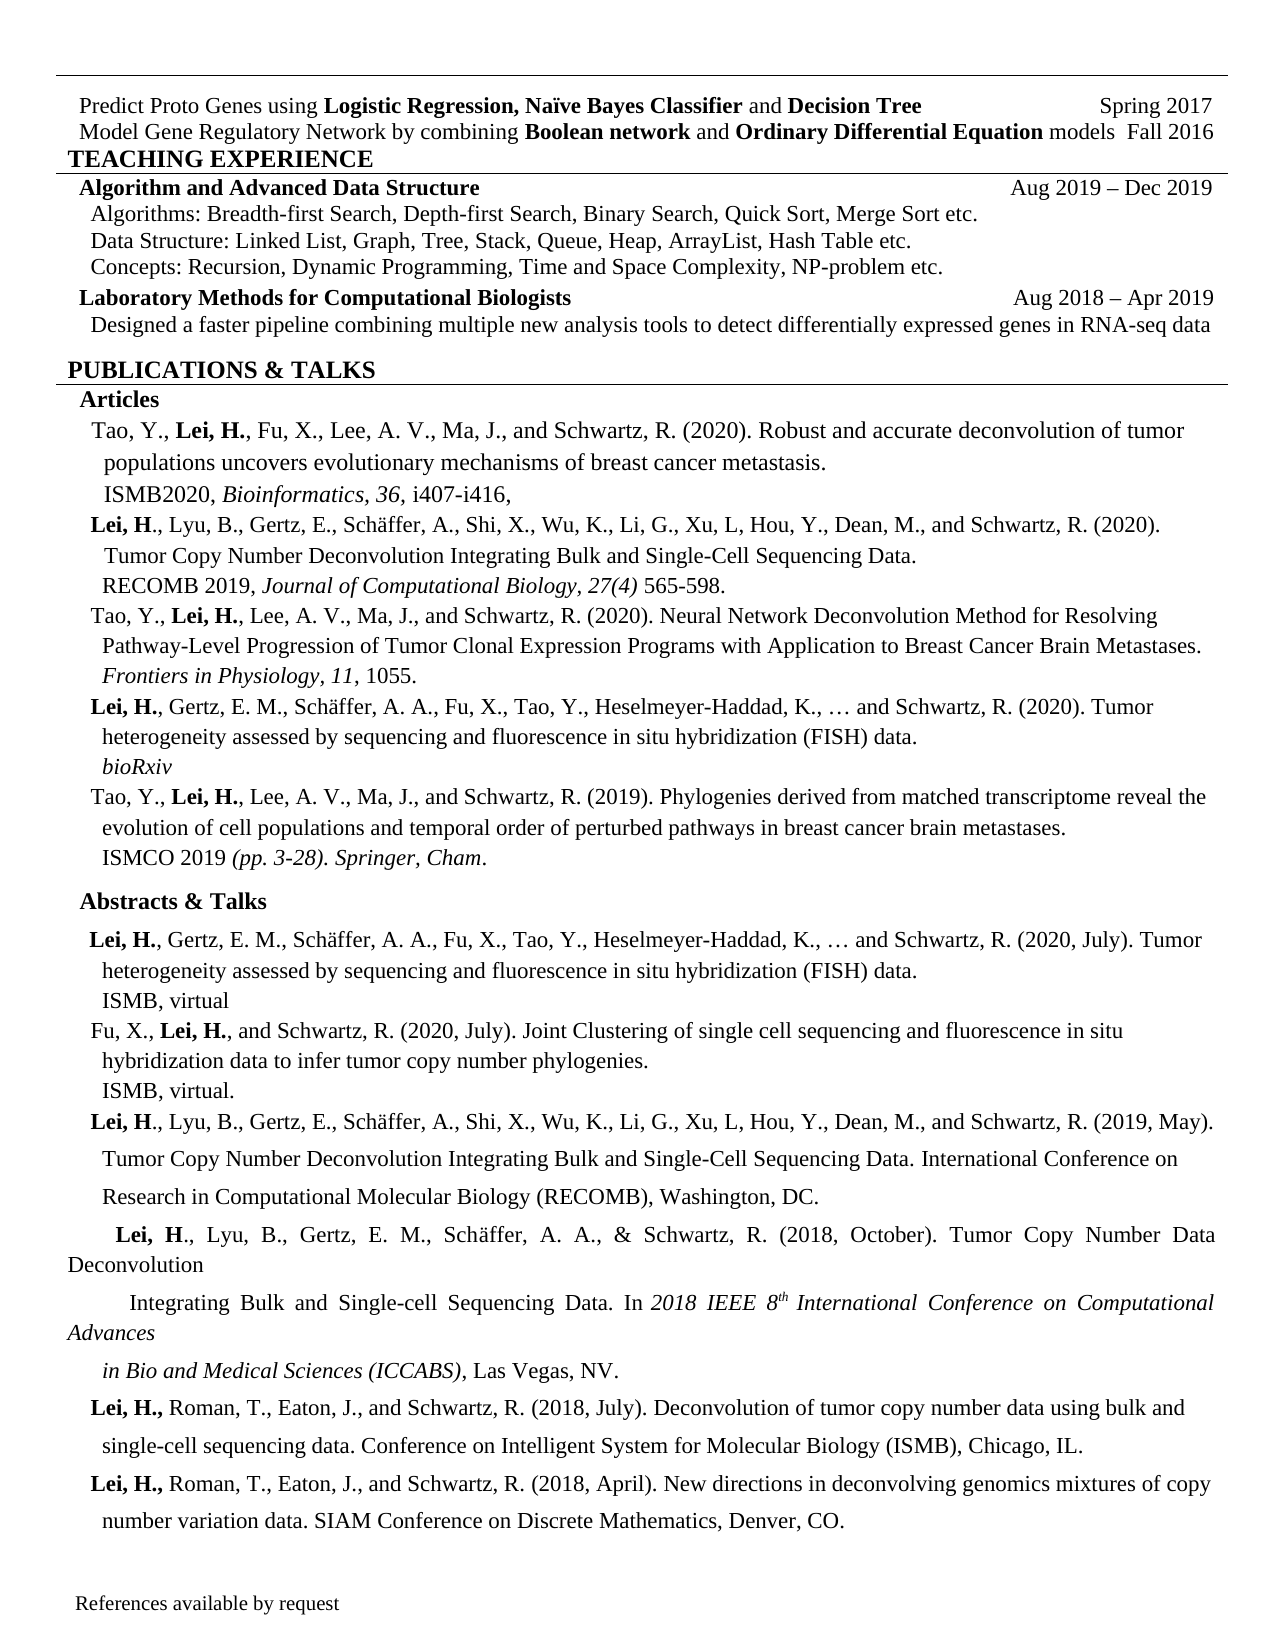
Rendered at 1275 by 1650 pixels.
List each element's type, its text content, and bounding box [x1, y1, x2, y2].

table_cell TEACHING EXPERIENCE [56, 144, 1228, 173]
table_cell PUBLICATIONS & TALKS [56, 355, 1228, 384]
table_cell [56, 76, 1228, 144]
table_cell Algorithm and Advanced Data Structure Aug 2019 – Dec 2019 Algorithms: Breadth-first Search, Depth-first Search, Binary Search, Quick Sort, Merge Sort etc. Data Structure: Linked List, Graph, Tree, Stack, Queue, Heap, ArrayList, Hash Table etc. Concepts: Recursion, Dynamic Programming, Time and Space Complexity, NP-problem etc. Laboratory Methods for Computational Biologists Aug 2018 – Apr 2019 Designed a faster pipeline combining multiple new analysis tools to detect differentially expressed genes in RNA-seq data [56, 174, 1228, 355]
table_cell Articles Tao, Y., Lei, H., Fu, X., Lee, A. V., Ma, J., and Schwartz, R. (2020). Robust and accurate deconvolution of tumor populations uncovers evolutionary mechanisms of breast cancer metastasis. ISMB2020, Bioinformatics, 36, i407-i416, Lei, H., Lyu, B., Gertz, E., Schӓffer, A., Shi, X., Wu, K., Li, G., Xu, L, Hou, Y., Dean, M., and Schwartz, R. (2020). Tumor Copy Number Deconvolution Integrating Bulk and Single-Cell Sequencing Data. RECOMB 2019, Journal of Computational Biology, 27(4) 565-598. Tao, Y., Lei, H., Lee, A. V., Ma, J., and Schwartz, R. (2020). Neural Network Deconvolution Method for Resolving Pathway-Level Progression of Tumor Clonal Expression Programs with Application to Breast Cancer Brain Metastases. Frontiers in Physiology, 11, 1055. Lei, H., Gertz, E. M., Schäffer, A. A., Fu, X., Tao, Y., Heselmeyer-Haddad, K., … and Schwartz, R. (2020). Tumor heterogeneity assessed by sequencing and fluorescence in situ hybridization (FISH) data. bioRxiv Tao, Y., Lei, H., Lee, A. V., Ma, J., and Schwartz, R. (2019). Phylogenies derived from matched transcriptome reveal the evolution of cell populations and temporal order of perturbed pathways in breast cancer brain metastases. ISMCO 2019 (pp. 3-28). Springer, Cham. Abstracts & Talks Lei, H., Gertz, E. M., Schäffer, A. A., Fu, X., Tao, Y., Heselmeyer-Haddad, K., … and Schwartz, R. (2020, July). Tumor heterogeneity assessed by sequencing and fluorescence in situ hybridization (FISH) data. ISMB, virtual Fu, X., Lei, H., and Schwartz, R. (2020, July). Joint Clustering of single cell sequencing and fluorescence in situ hybridization data to infer tumor copy number phylogenies. ISMB, virtual. Lei, H., Lyu, B., Gertz, E., Schӓffer, A., Shi, X., Wu, K., Li, G., Xu, L, Hou, Y., Dean, M., and Schwartz, R. (2019, May). Tumor Copy Number Deconvolution Integrating Bulk and Single-Cell Sequencing Data. International Conference on Research in Computational Molecular Biology (RECOMB), Washington, DC. Lei, H., Lyu, B., Gertz, E. M., Schӓffer, A. A., & Schwartz, R. (2018, October). Tumor Copy Number Data Deconvolution Integrating Bulk and Single-cell Sequencing Data. In 2018 IEEE 8th International Conference on Computational Advances in Bio and Medical Sciences (ICCABS), Las Vegas, NV. Lei, H., Roman, T., Eaton, J., and Schwartz, R. (2018, July). Deconvolution of tumor copy number data using bulk and single-cell sequencing data. Conference on Intelligent System for Molecular Biology (ISMB), Chicago, IL. Lei, H., Roman, T., Eaton, J., and Schwartz, R. (2018, April). New directions in deconvolving genomics mixtures of copy number variation data. SIAM Conference on Discrete Mathematics, Denver, CO. [56, 385, 1228, 1546]
